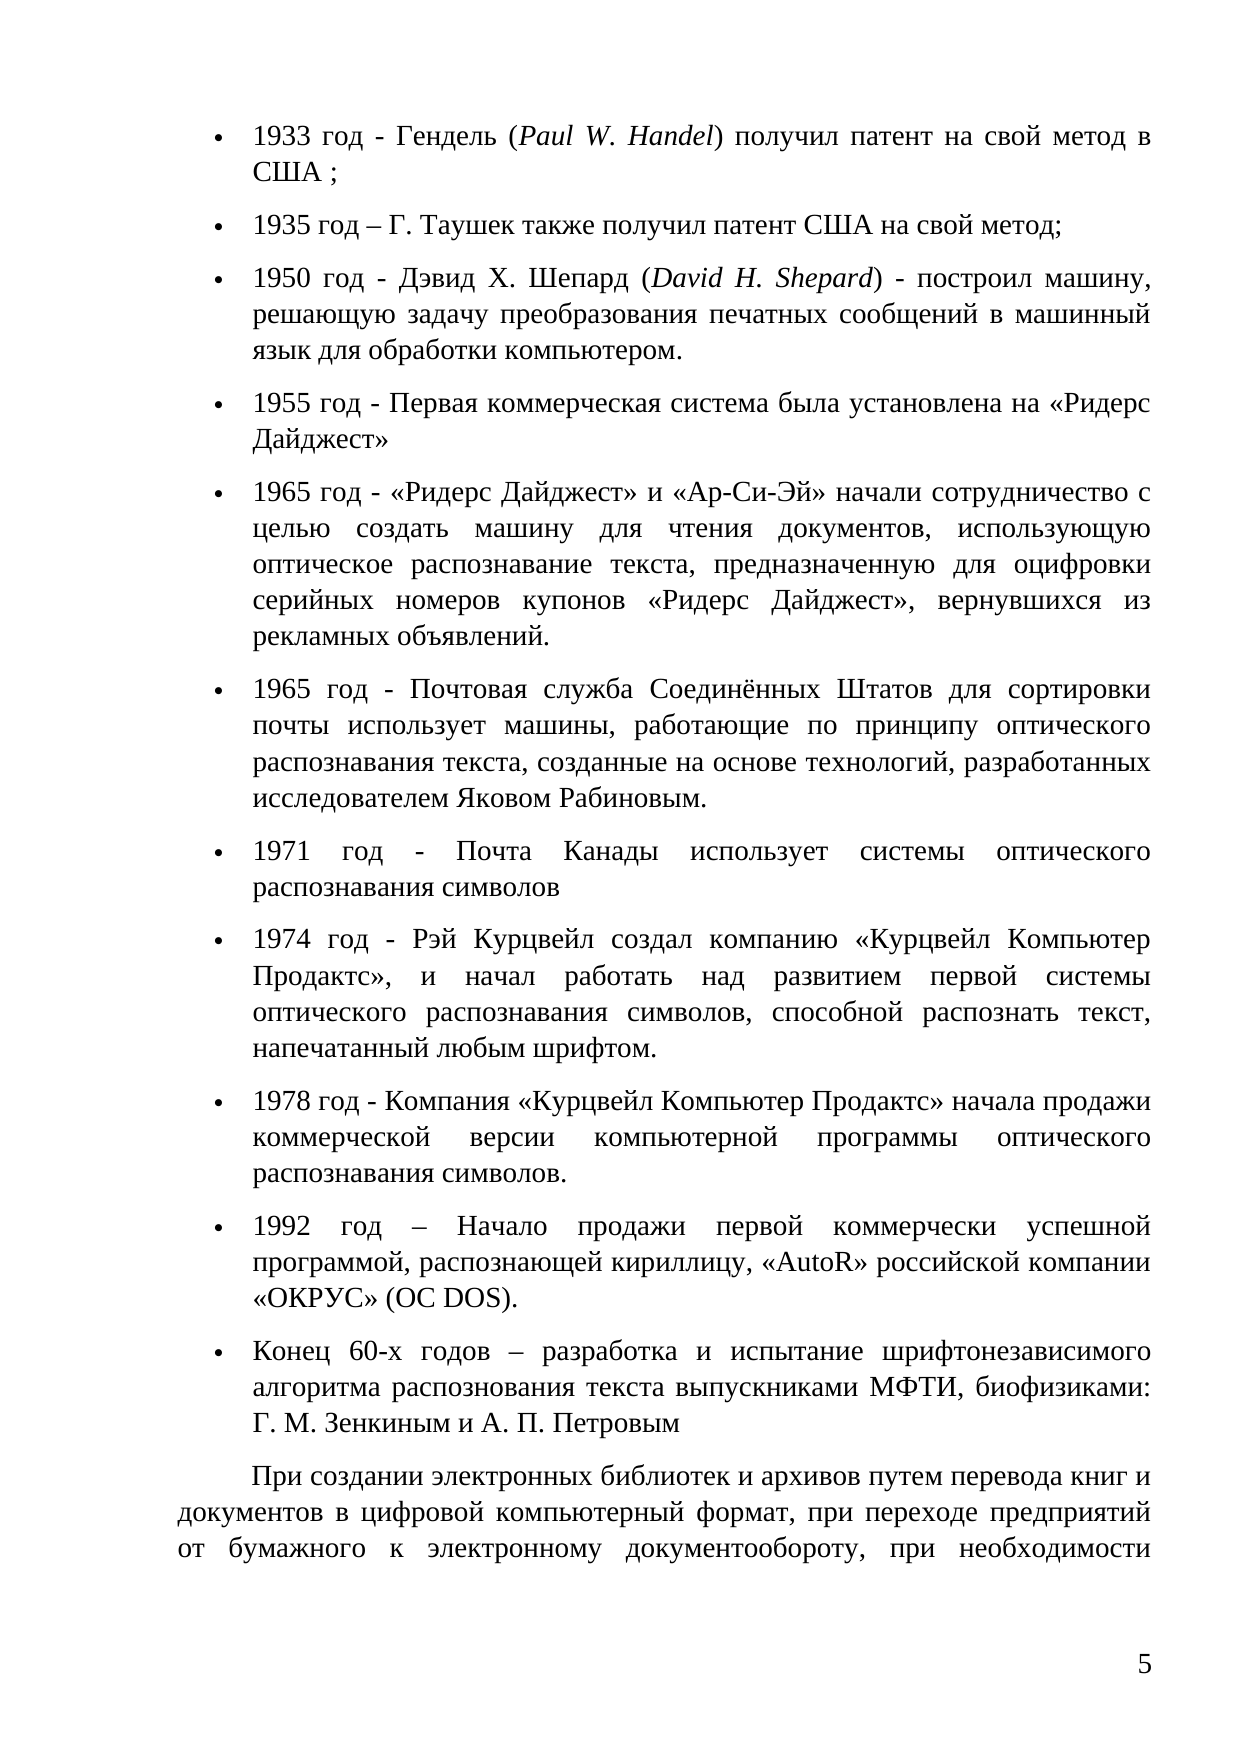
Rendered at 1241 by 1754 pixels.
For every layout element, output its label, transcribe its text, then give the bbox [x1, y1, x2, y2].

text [177, 1458, 1152, 1564]
list 1965 год - «Ридерс Дайджест» и «Ар-Си-Эй» начали сотрудничество с целью создать машину для чтения документов, использующую оптическое распознавание текста, предназначенную для оцифровки серийных номеров купонов «Ридерс Дайджест», вернувшихся из рекламных объявлений. [215, 474, 1152, 652]
list 1978 год - Компания «Курцвейл Компьютер Продактс» начала продажи коммерческой версии компьютерной программы оптического распознавания символов. [215, 1083, 1152, 1189]
list Конец 60-х годов – разработка и испытание шрифтонезависимого алгоритма распознования текста выпускниками МФТИ, биофизиками: Г. М. Зенкиным и А. П. Петровым [215, 1333, 1152, 1439]
list 1974 год - Рэй Курцвейл создал компанию «Курцвейл Компьютер Продактс», и начал работать над развитием первой системы оптического распознавания символов, способной распознать текст, напечатанный любым шрифтом. [215, 922, 1152, 1063]
list 1933 год - Гендель (Paul W. Handel) получил патент на свой метод в США ; [215, 118, 1152, 188]
list 1992 год – Начало продажи первой коммерчески успешной программой, распознающей кириллицу, «AutoR» российской компании «ОКРУС» (ОС DOS). [215, 1208, 1152, 1314]
list 1965 год - Почтовая служба Соединённых Штатов для сортировки почты использует машины, работающие по принципу оптического распознавания текста, созданные на основе технологий, разработанных исследователем Яковом Рабиновым. [215, 671, 1152, 813]
list 1950 год - Дэвид Х. Шепард (David H. Shepard) - построил машину, решающую задачу преобразования печатных сообщений в машинный язык для обработки компьютером. [215, 260, 1152, 366]
list 1955 год - Первая коммерческая система была установлена на «Ридерс Дайджест» [215, 385, 1152, 455]
list 1971 год - Почта Канады использует системы оптического распознавания символов [215, 833, 1152, 902]
list 1935 год – Г. Таушек также получил патент США на свой метод; [215, 207, 1152, 241]
